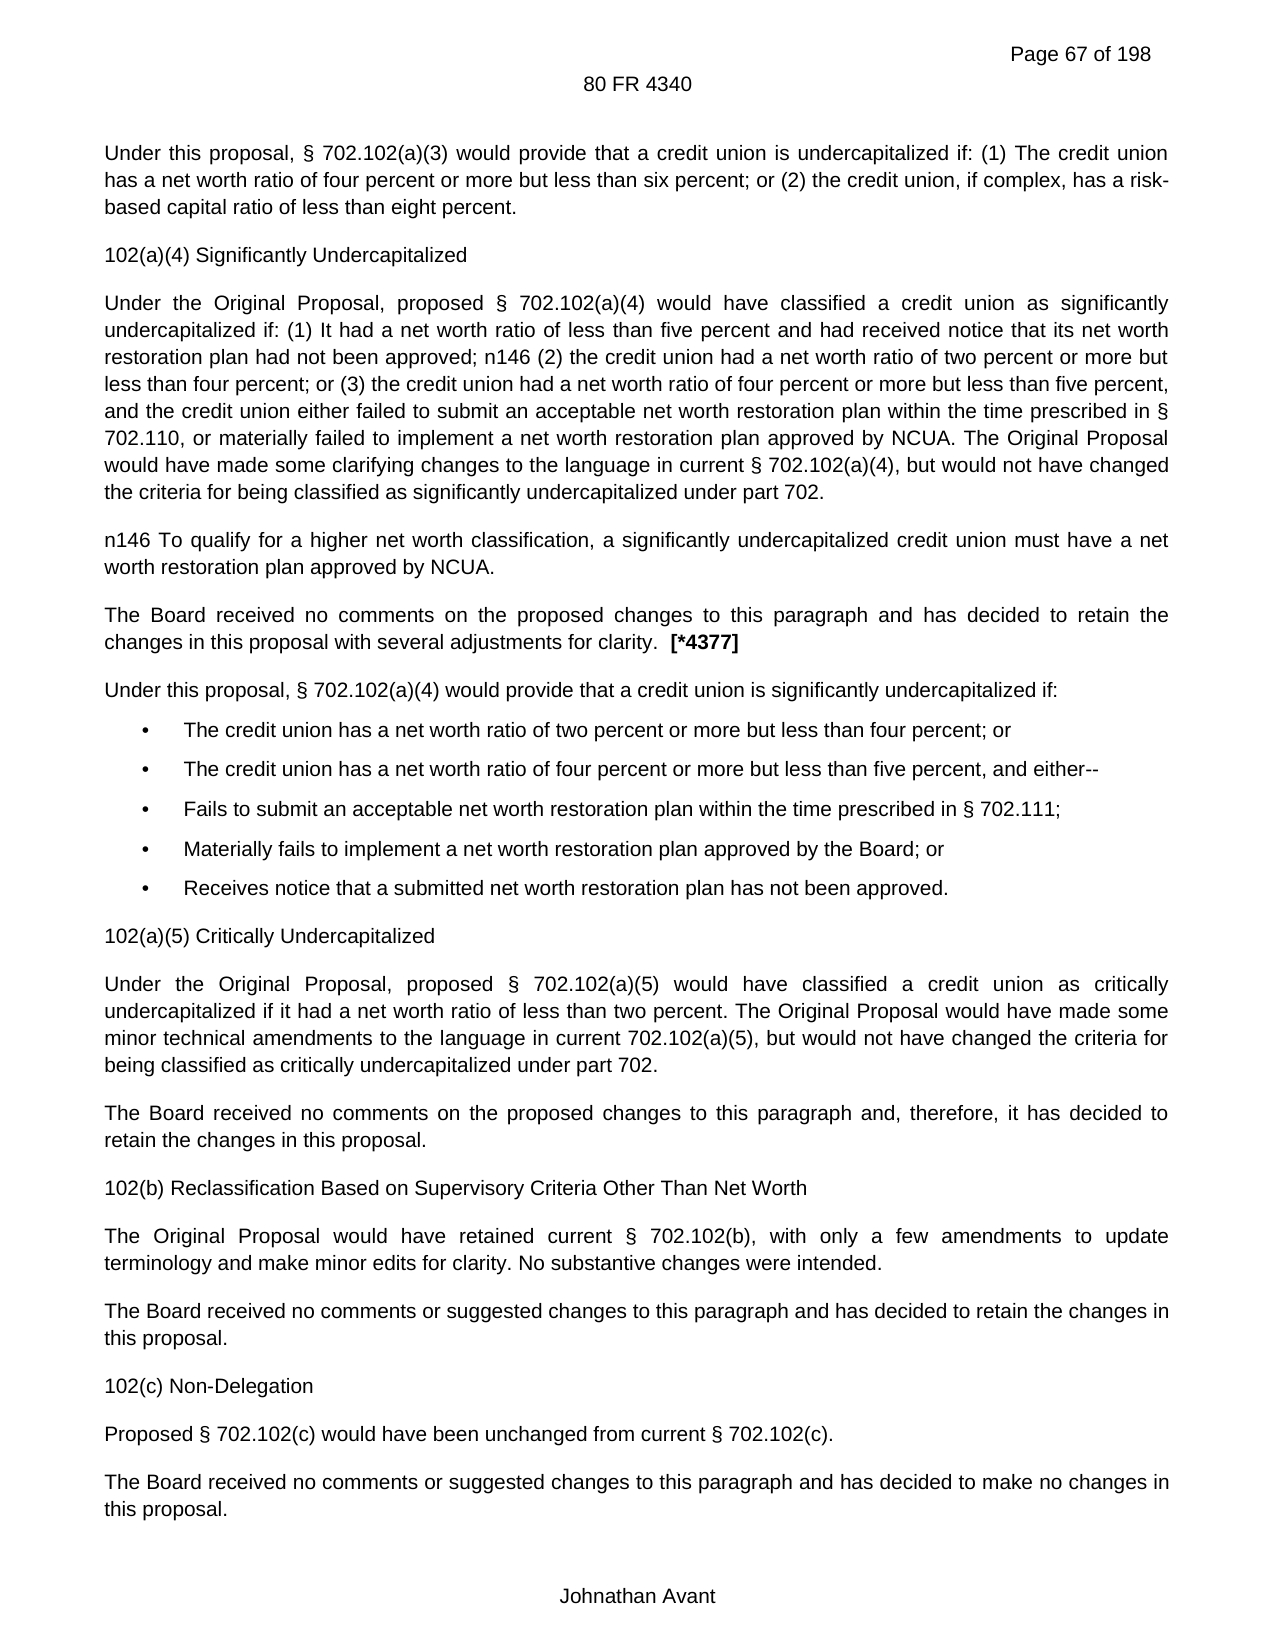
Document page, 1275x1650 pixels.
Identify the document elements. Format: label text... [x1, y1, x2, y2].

text 102(b) Reclassification Based on Supervisory Criteria Other Than Net Worth [104, 1173, 1171, 1200]
text n146 To qualify for a higher net worth classification, a significantly undercapitalized credit union must have a net worth restoration plan approved by NCUA. [104, 525, 1171, 579]
text The Board received no comments on the proposed changes to this paragraph and has decided to retain the changes in this proposal with several adjustments for clarity. [*4377] [104, 600, 1171, 654]
text Under this proposal, § 702.102(a)(3) would provide that a credit union is undercapitalized if: (1) The credit union has a net worth ratio of four percent or more but less than six percent; or (2) the credit union, if complex, has a risk-based capital ratio of less than eight percent. [104, 137, 1171, 219]
text Proposed § 702.102(c) would have been unchanged from current § 702.102(c). [104, 1419, 1171, 1446]
text The Board received no comments or suggested changes to this paragraph and has decided to retain the changes in this proposal. [104, 1296, 1171, 1350]
text The Board received no comments on the proposed changes to this paragraph and, therefore, it has decided to retain the changes in this proposal. [104, 1098, 1171, 1152]
list The credit union has a net worth ratio of two percent or more but less than four percent; or [142, 714, 1171, 742]
text Under the Original Proposal, proposed § 702.102(a)(4) would have classified a credit union as significantly undercapitalized if: (1) It had a net worth ratio of less than five percent and had received notice that its net worth restoration plan had not been approved; n146 (2) the credit union had a net worth ratio of two percent or more but less than four percent; or (3) the credit union had a net worth ratio of four percent or more but less than five percent, and the credit union either failed to submit an acceptable net worth restoration plan within the time prescribed in § 702.110, or materially failed to implement a net worth restoration plan approved by NCUA. The Original Proposal would have made some clarifying changes to the language in current § 702.102(a)(4), but would not have changed the criteria for being classified as significantly undercapitalized under part 702. [104, 287, 1171, 504]
text Under this proposal, § 702.102(a)(4) would provide that a credit union is significantly undercapitalized if: [104, 675, 1171, 702]
text The Board received no comments or suggested changes to this paragraph and has decided to make no changes in this proposal. [104, 1467, 1171, 1521]
text 102(a)(5) Critically Undercapitalized [104, 921, 1171, 948]
text 102(c) Non-Delegation [104, 1371, 1171, 1398]
list Materially fails to implement a net worth restoration plan approved by the Board; or [142, 833, 1171, 860]
text 102(a)(4) Significantly Undercapitalized [104, 239, 1171, 267]
text The Original Proposal would have retained current § 702.102(b), with only a few amendments to update terminology and make minor edits for clarity. No substantive changes were intended. [104, 1221, 1171, 1275]
list Fails to submit an acceptable net worth restoration plan within the time prescribed in § 702.111; [142, 794, 1171, 821]
text Under the Original Proposal, proposed § 702.102(a)(5) would have classified a credit union as critically undercapitalized if it had a net worth ratio of less than two percent. The Original Proposal would have made some minor technical amendments to the language in current 702.102(a)(5), but would not have changed the criteria for being classified as critically undercapitalized under part 702. [104, 969, 1171, 1077]
list The credit union has a net worth ratio of four percent or more but less than five percent, and either-- [142, 754, 1171, 781]
list Receives notice that a submitted net worth restoration plan has not been approved. [142, 873, 1171, 900]
